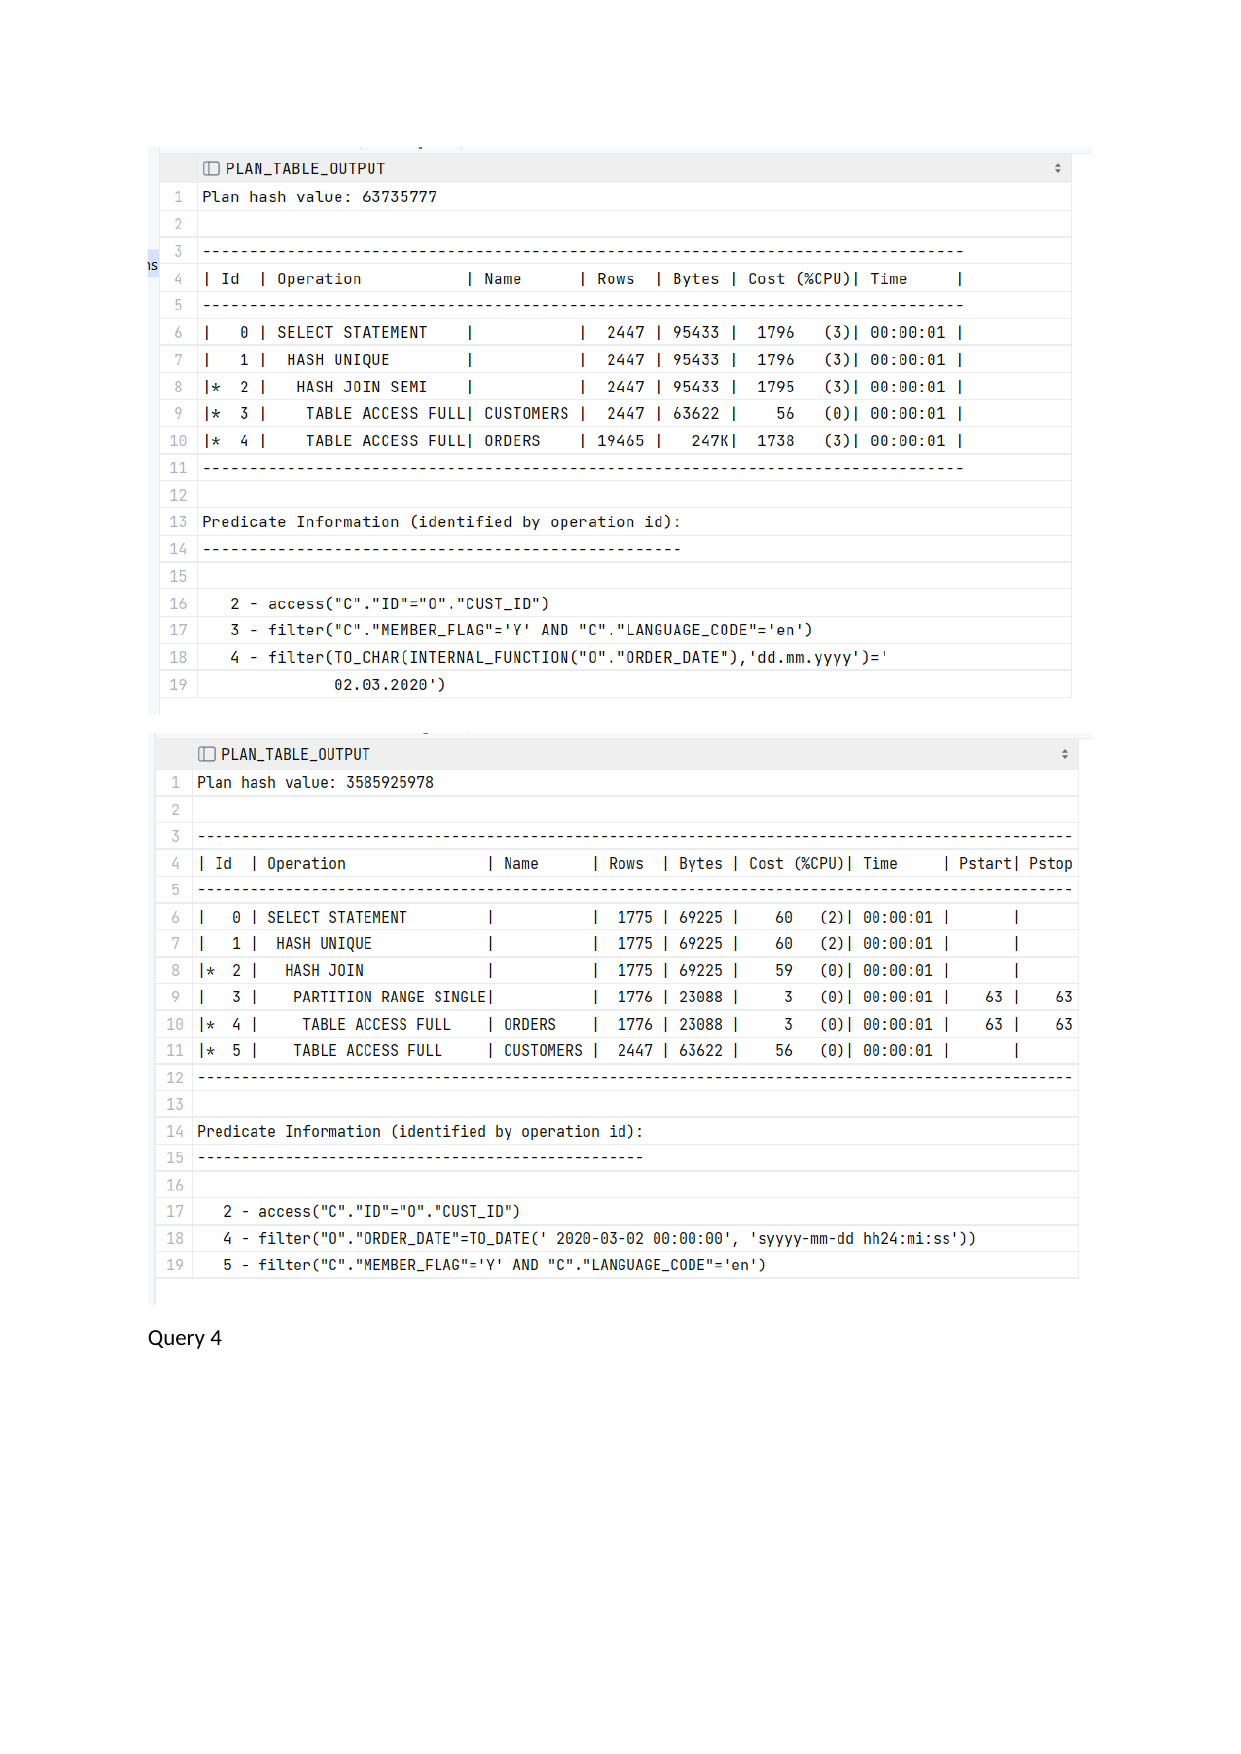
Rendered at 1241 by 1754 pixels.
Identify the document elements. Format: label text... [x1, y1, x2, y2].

text Query 4 [148, 1323, 1093, 1351]
picture [147, 147, 1093, 715]
picture [147, 733, 1093, 1305]
